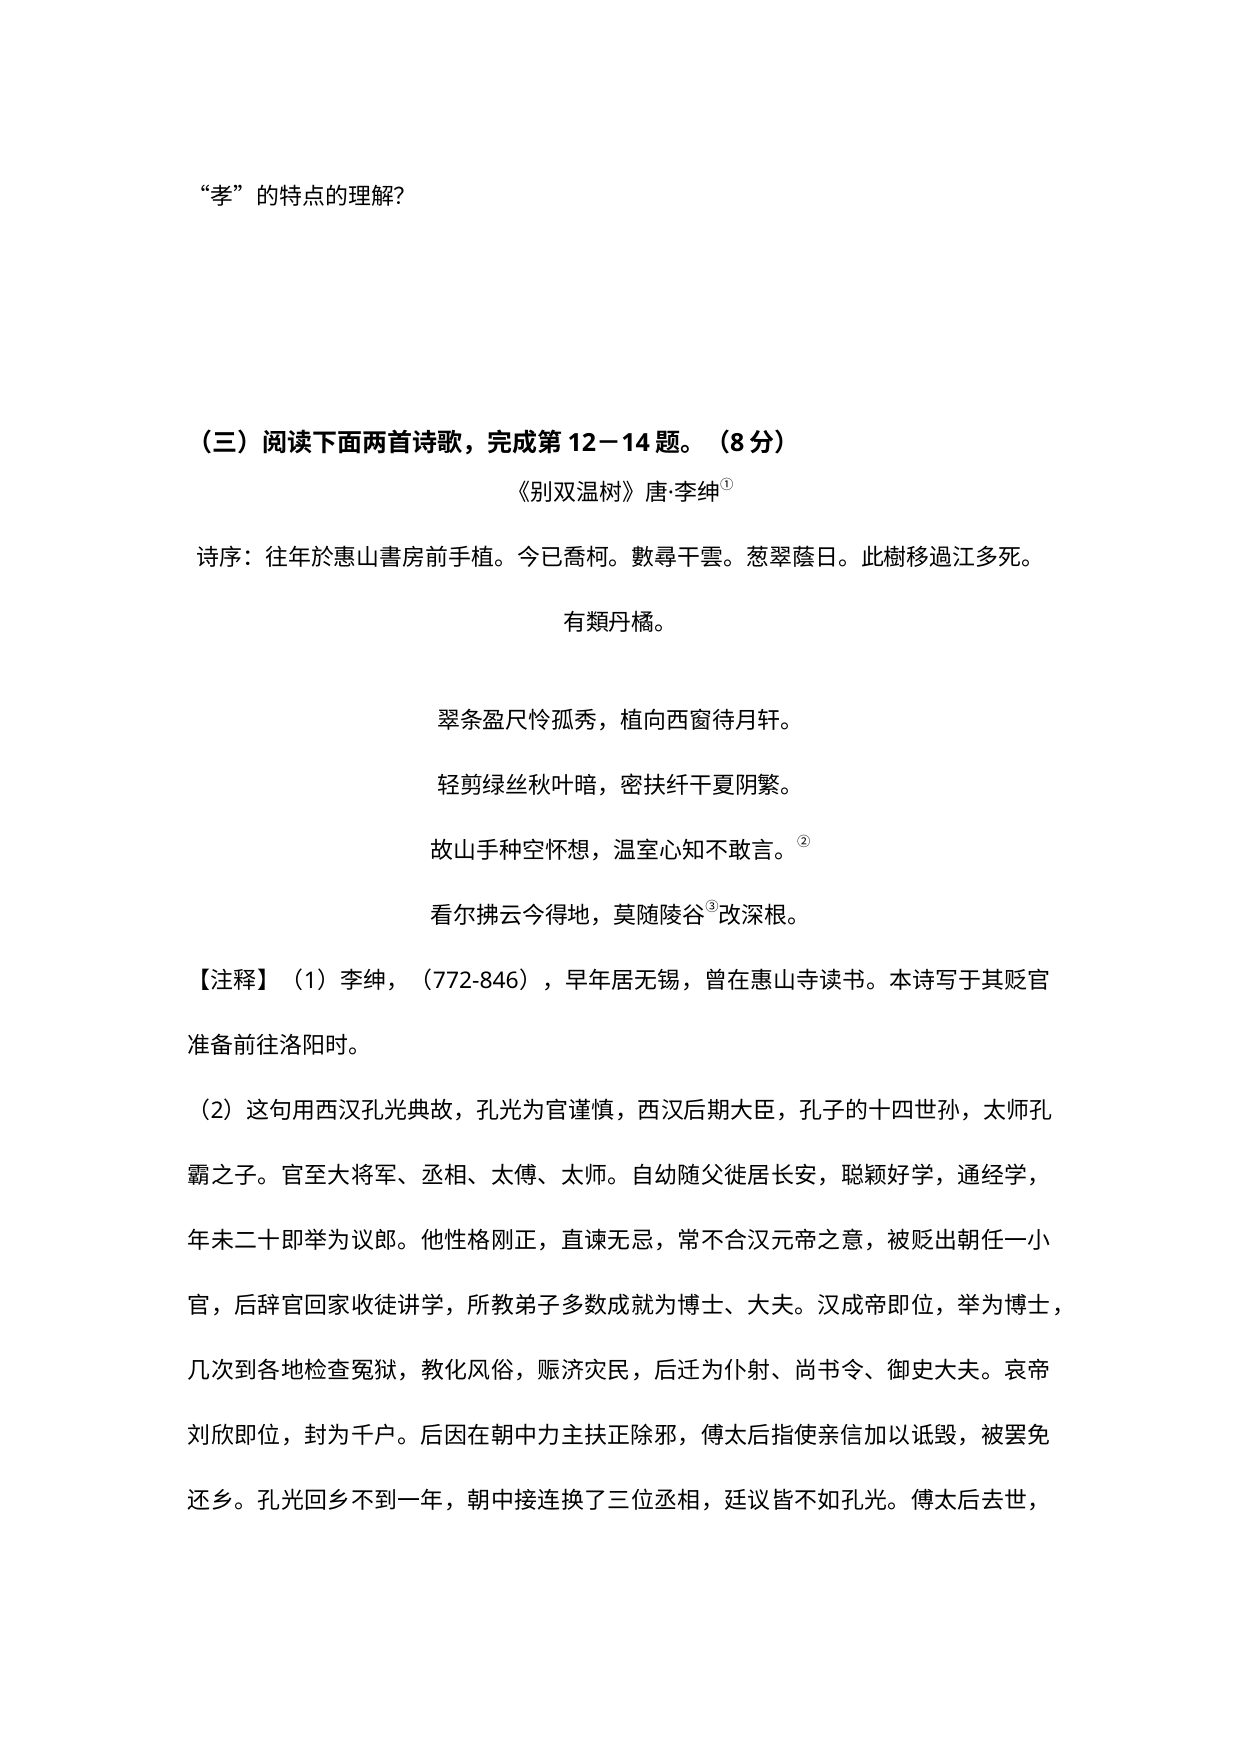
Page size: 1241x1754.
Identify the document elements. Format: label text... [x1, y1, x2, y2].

text 《别双温树》唐·李绅① [187, 458, 1053, 523]
text 轻剪绿丝秋叶暗，密扶纤干夏阴繁。 [187, 751, 1053, 816]
text 翠条盈尺怜孤秀，植向西窗待月轩。 [187, 686, 1053, 751]
text （三）阅读下面两首诗歌，完成第12－14题。（8分） [187, 422, 1053, 458]
text 看尔拂云今得地，莫随陵谷③改深根。 [187, 881, 1053, 946]
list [187, 1076, 1053, 1531]
text 【注释】（1）李绅，（772-846），早年居无锡，曾在惠山寺读书。本诗写于其贬官准备前往洛阳时。 [187, 946, 1053, 1076]
text 诗序：往年於惠山書房前手植。今已喬柯。數尋干雲。葱翠蔭日。此樹移過江多死。有類丹橘。 [187, 523, 1053, 653]
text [187, 162, 1053, 227]
text 故山手种空怀想，温室心知不敢言。② [187, 816, 1053, 881]
